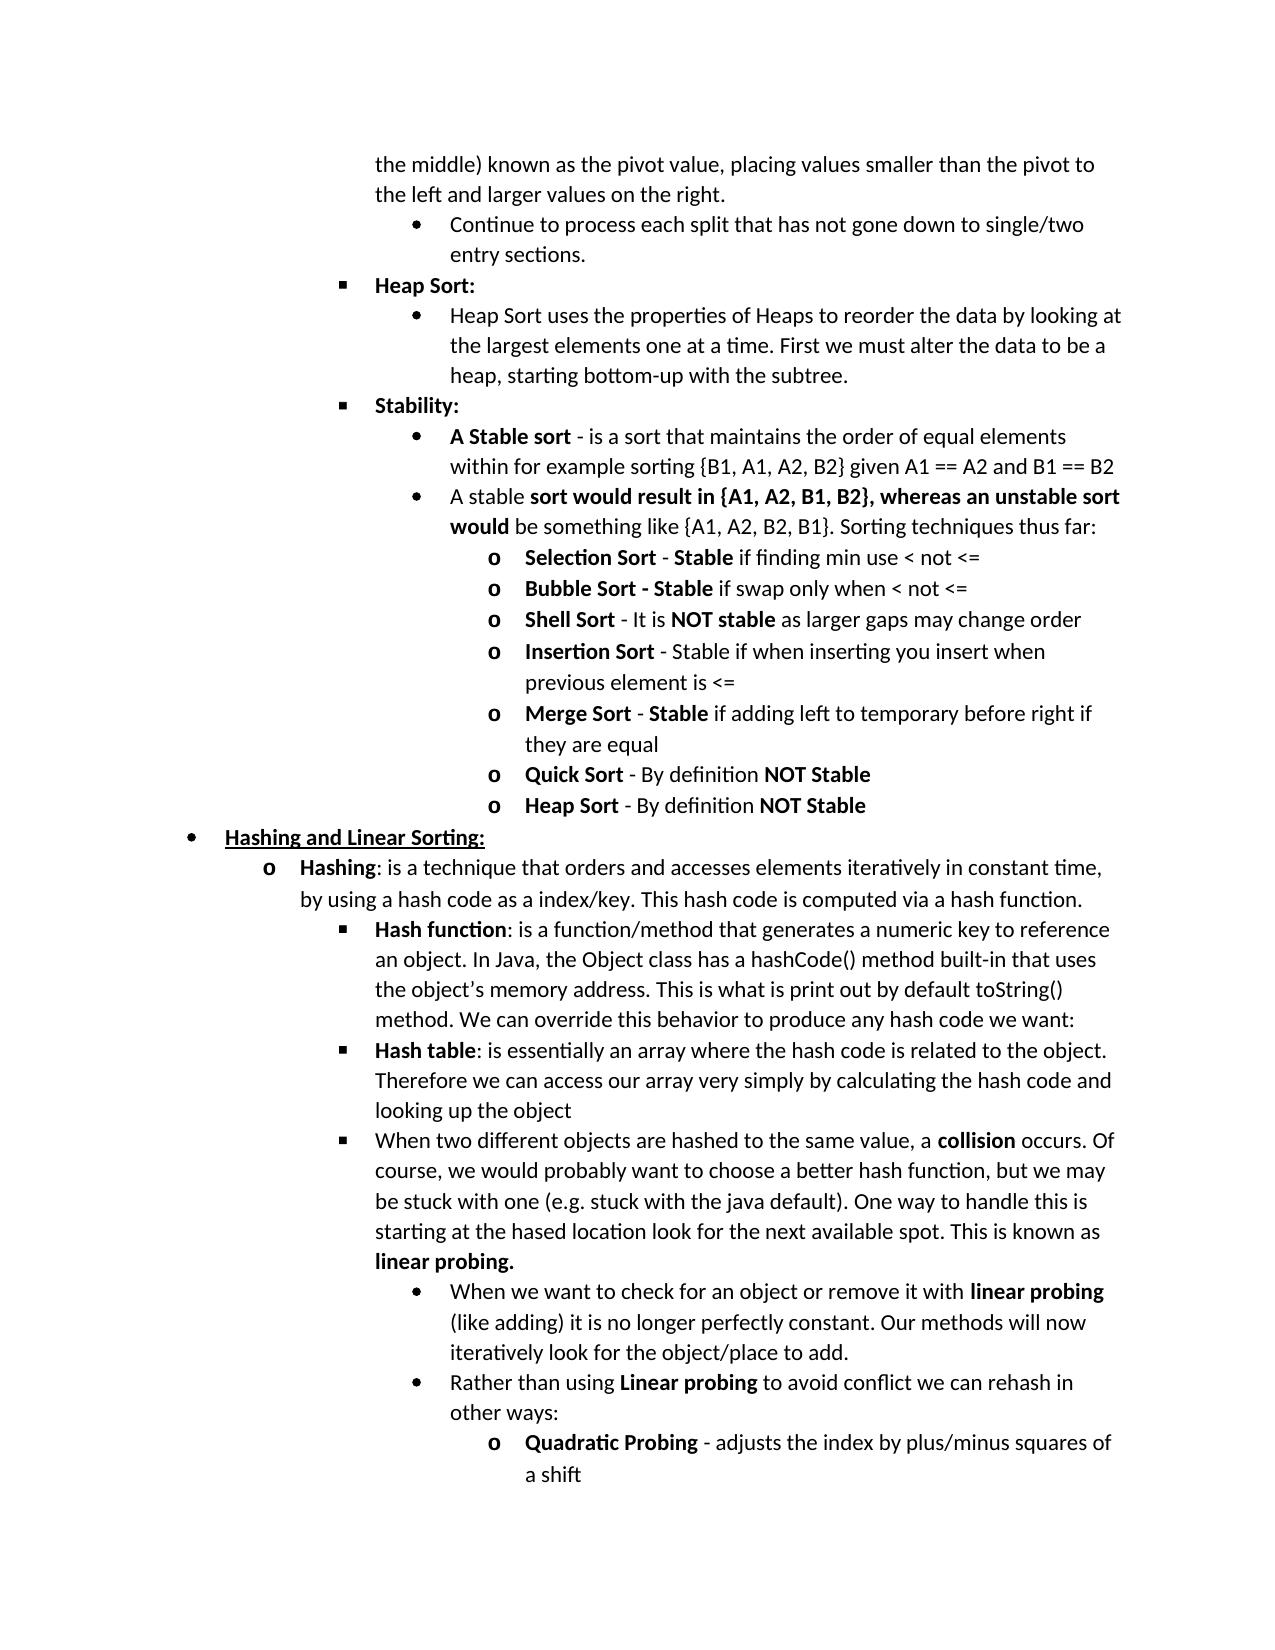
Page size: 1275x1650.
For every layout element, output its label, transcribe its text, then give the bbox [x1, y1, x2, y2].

list Hash table: is essentially an array where the hash code is related to the object. Therefore we can access our array very simply by calculating the hash code and looking up the object [337, 1036, 1125, 1124]
list Quadratic Probing - adjusts the index by plus/minus squares of a shift [487, 1428, 1125, 1488]
list Continue to process each split that has not gone down to single/two entry sections. [412, 210, 1125, 269]
list A stable sort would result in {A1, A2, B1, B2}, whereas an unstable sort would be something like {A1, A2, B2, B1}. Sorting techniques thus far: [412, 482, 1125, 541]
list Heap Sort - By definition NOT Stable [487, 792, 1125, 821]
list Bubble Sort - Stable if swap only when < not <= [487, 574, 1125, 603]
list When two different objects are hashed to the same value, a collision occurs. Of course, we would probably want to choose a better hash function, but we may be stuck with one (e.g. stuck with the java default). One way to handle this is starting at the hased location look for the next available spot. This is known as linear probing. [337, 1126, 1125, 1275]
list Merge Sort - Stable if adding left to temporary before right if they are equal [487, 699, 1125, 758]
list Heap Sort uses the properties of Heaps to reorder the data by looking at the largest elements one at a time. First we must alter the data to be a heap, starting bottom-up with the subtree. [412, 301, 1125, 389]
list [337, 150, 1125, 208]
list Hashing: is a technique that orders and accesses elements iteratively in constant time, by using a hash code as a index/key. This hash code is computed via a hash function. [262, 853, 1125, 913]
list Stability: [337, 392, 1125, 420]
list Shell Sort - It is NOT stable as larger gaps may change order [487, 606, 1125, 635]
list Rather than using Linear probing to avoid conflict we can rehash in other ways: [412, 1368, 1125, 1426]
list Insertion Sort - Stable if when inserting you insert when previous element is <= [487, 637, 1125, 696]
list A Stable sort - is a sort that maintains the order of equal elements within for example sorting {B1, A1, A2, B2} given A1 == A2 and B1 == B2 [412, 422, 1125, 480]
list When we want to check for an object or remove it with linear probing (like adding) it is no longer perfectly constant. Our methods will now iteratively look for the object/place to add. [412, 1277, 1125, 1366]
list Hashing and Linear Sorting: [187, 823, 1125, 851]
list Quick Sort - By definition NOT Stable [487, 760, 1125, 789]
list Selection Sort - Stable if finding min use < not <= [487, 543, 1125, 572]
list Heap Sort: [337, 271, 1125, 299]
list Hash function: is a function/method that generates a numeric key to reference an object. In Java, the Object class has a hashCode() method built-in that uses the object’s memory address. This is what is print out by default toString() method. We can override this behavior to produce any hash code we want: [337, 915, 1125, 1033]
